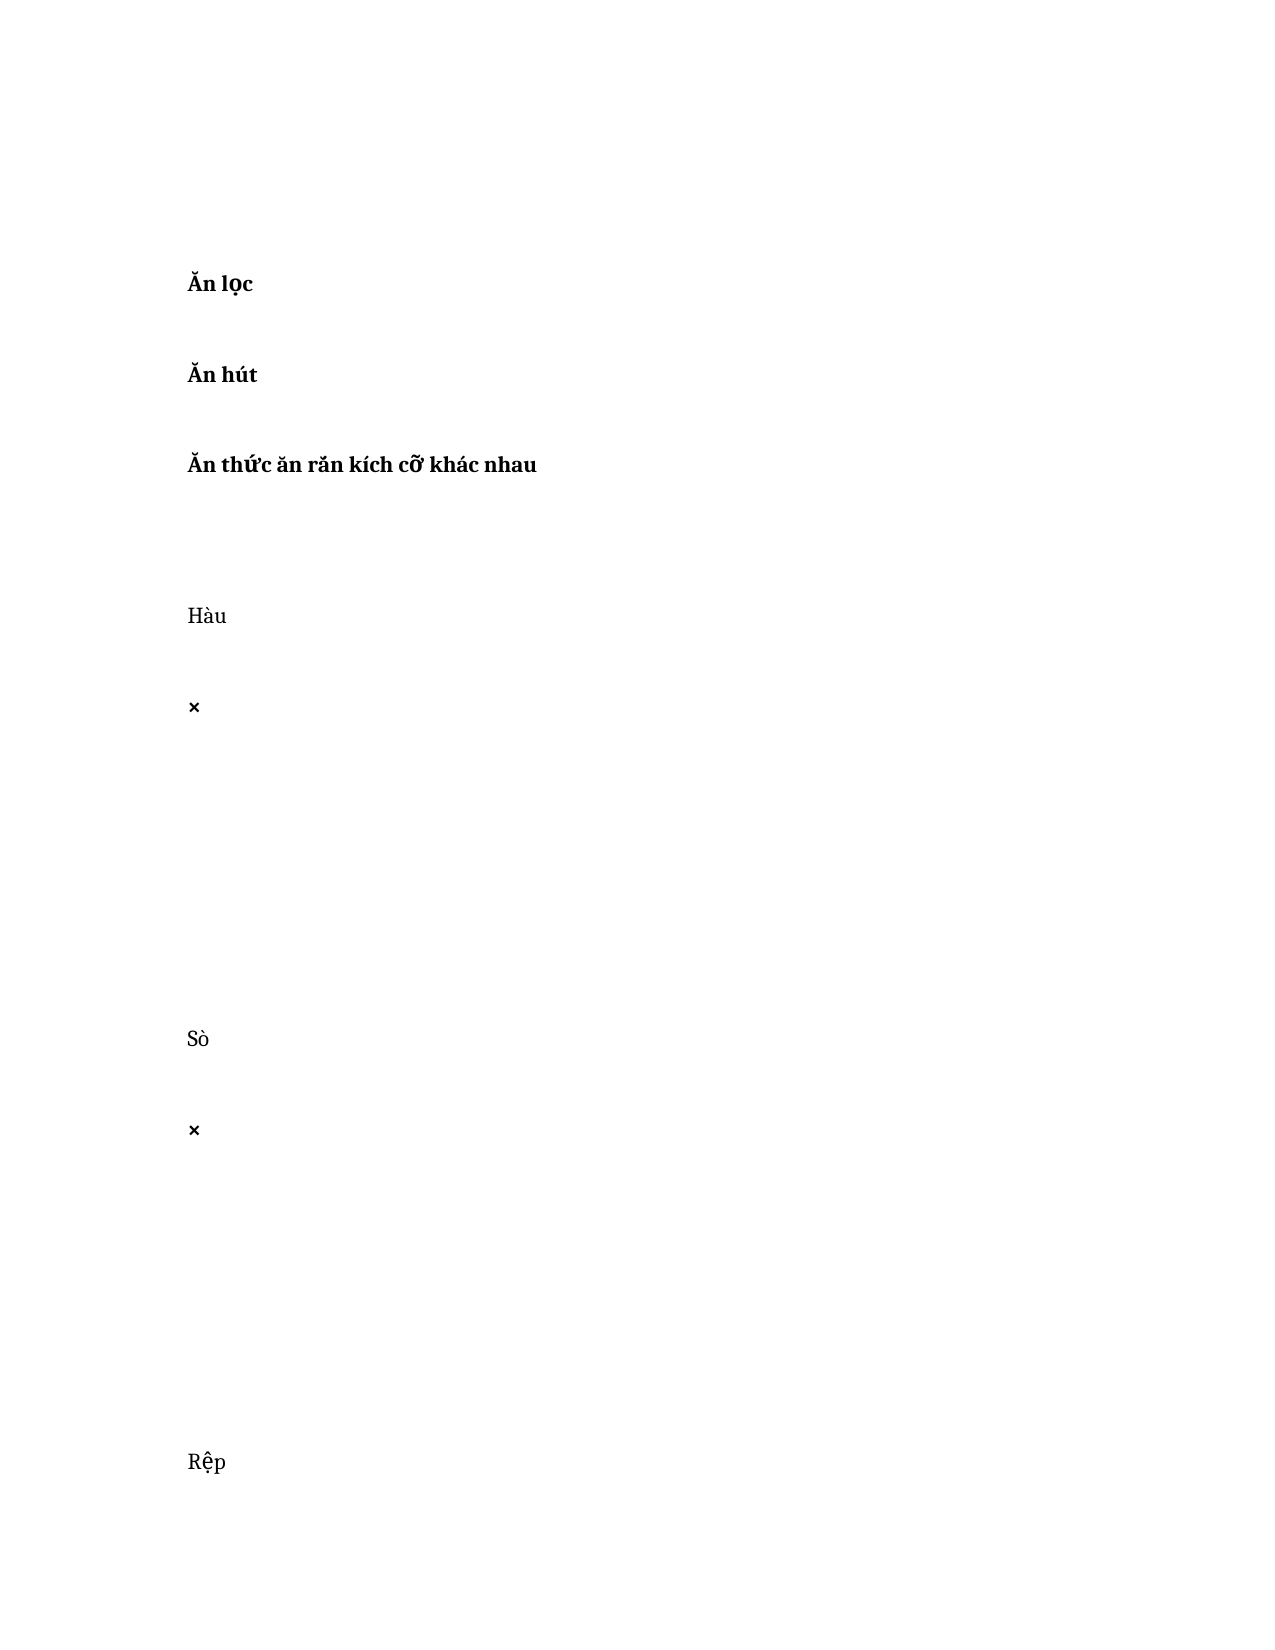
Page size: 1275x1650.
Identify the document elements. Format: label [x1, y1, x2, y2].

text [187, 150, 1087, 1475]
